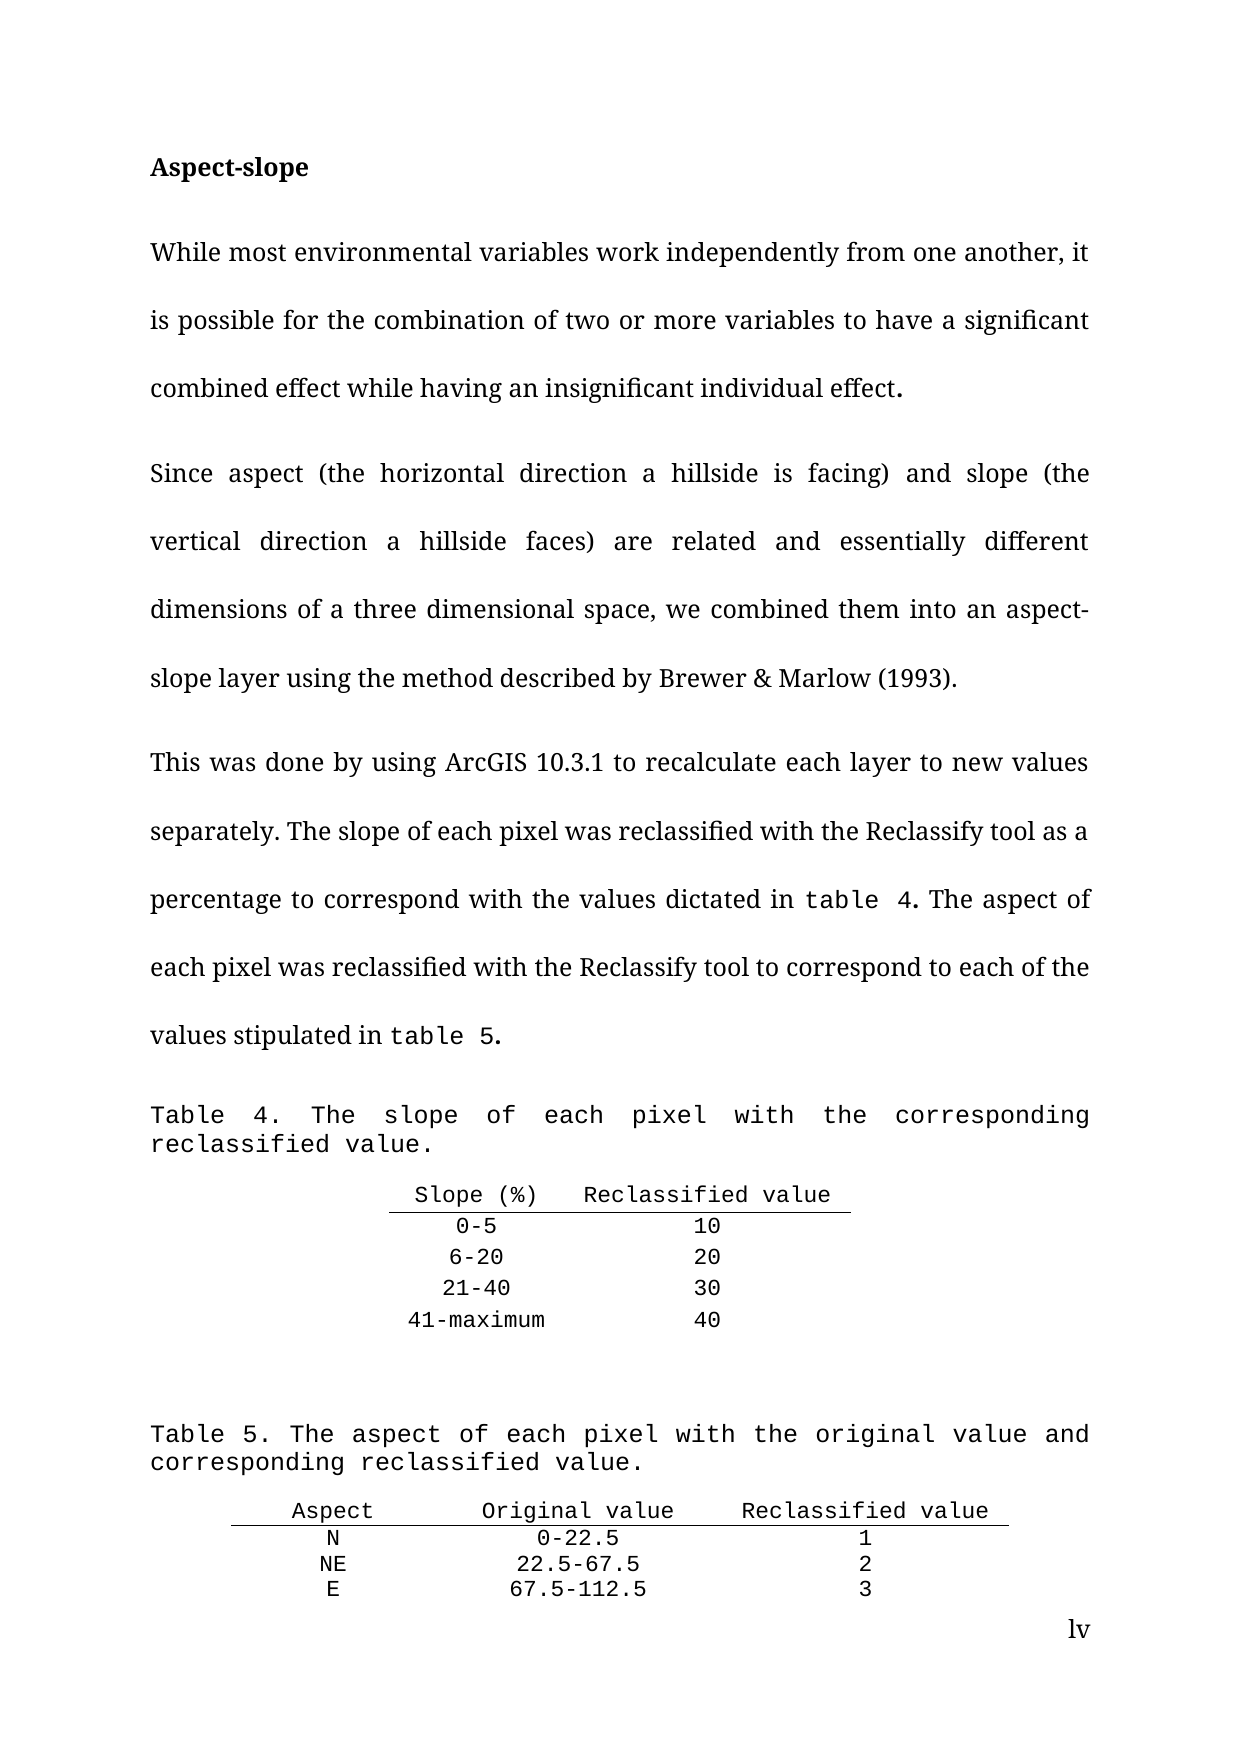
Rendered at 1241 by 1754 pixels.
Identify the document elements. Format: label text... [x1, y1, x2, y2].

table_header Reclassified value [563, 1180, 851, 1212]
table_cell 22.5-67.5 [434, 1552, 721, 1578]
table_cell 41-maximum [389, 1305, 563, 1337]
text Aspect-slope [150, 150, 1090, 184]
table_cell 2 [721, 1552, 1009, 1578]
text While most environmental variables work independently from one another, it is possible for the combination of two or more variables to have a significant combined effect while having an insignificant individual effect. [150, 235, 1090, 405]
table_cell 20 [563, 1243, 851, 1274]
table_cell 40 [563, 1305, 851, 1337]
table_cell 67.5-112.5 [434, 1578, 721, 1604]
table_cell 30 [563, 1274, 851, 1305]
table_cell 1 [721, 1526, 1009, 1552]
table_cell N [231, 1526, 434, 1552]
table_header Original value [434, 1499, 721, 1525]
table_header Slope (%) [389, 1180, 563, 1212]
table_header Aspect [231, 1499, 434, 1525]
table_cell 3 [721, 1578, 1009, 1604]
table_cell 0-22.5 [434, 1526, 721, 1552]
text Since aspect (the horizontal direction a hillside is facing) and slope (the vertical direction a hillside faces) are related and essentially different dimensions of a three dimensional space, we combined them into an aspect-slope layer using the method described by Brewer & Marlow (1993). [150, 456, 1090, 694]
table_cell NE [231, 1552, 434, 1578]
table_cell E [231, 1578, 434, 1604]
table_header Reclassified value [721, 1499, 1009, 1525]
text This was done by using ArcGIS 10.3.1 to recalculate each layer to new values separately. The slope of each pixel was reclassified with the Reclassify tool as a percentage to correspond with the values dictated in table 4. The aspect of each pixel was reclassified with the Reclassify tool to correspond to each of the values stipulated in table 5. [150, 745, 1090, 1052]
table_cell 10 [563, 1213, 851, 1243]
table_cell 21-40 [389, 1274, 563, 1305]
table_cell 0-5 [389, 1213, 563, 1243]
table_cell 6-20 [389, 1243, 563, 1274]
